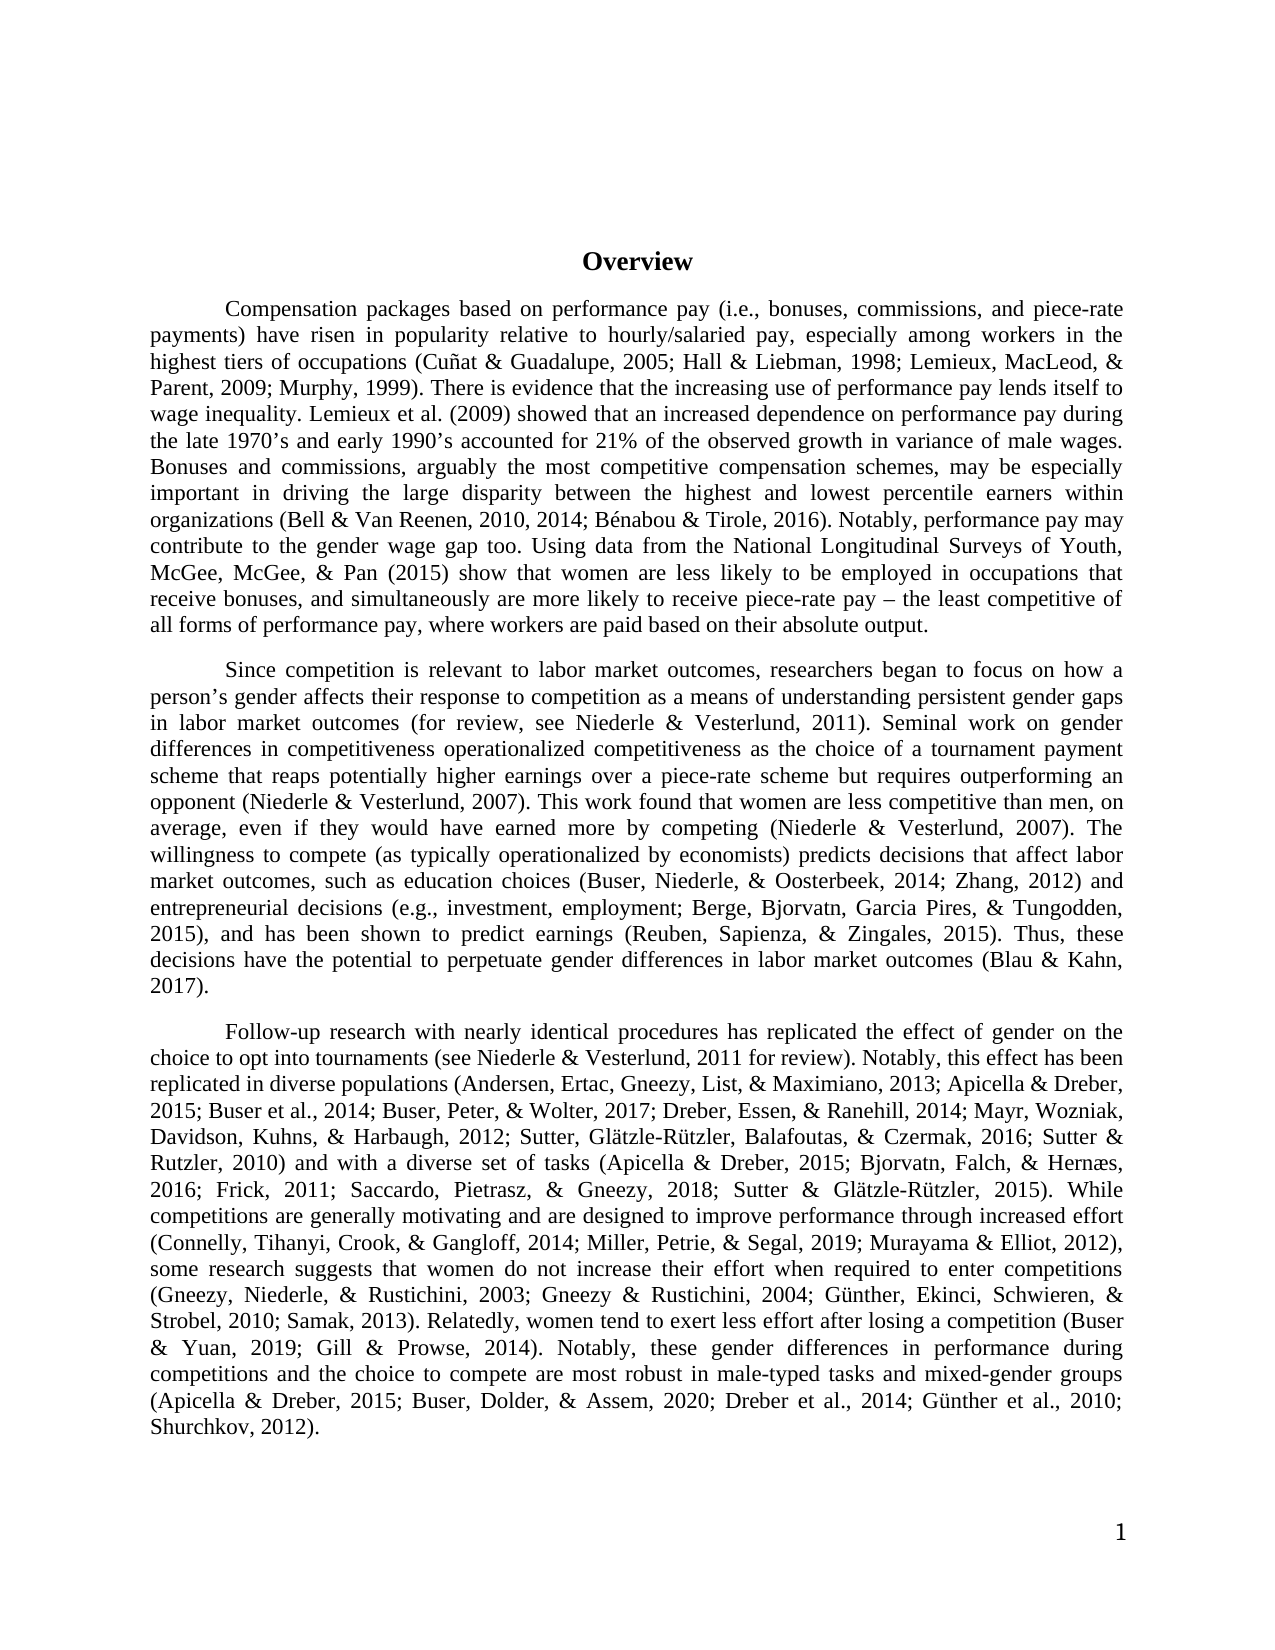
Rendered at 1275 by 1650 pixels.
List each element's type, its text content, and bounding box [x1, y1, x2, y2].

text Compensation packages based on performance pay (i.e., bonuses, commissions, and piece-rate payments) have risen in popularity relative to hourly/salaried pay, especially among workers in the highest tiers of occupations (Cuñat & Guadalupe, 2005; Hall & Liebman, 1998; Lemieux, MacLeod, & Parent, 2009; Murphy, 1999). There is evidence that the increasing use of performance pay lends itself to wage inequality. Lemieux et al. (2009) showed that an increased dependence on performance pay during the late 1970’s and early 1990’s accounted for 21% of the observed growth in variance of male wages. Bonuses and commissions, arguably the most competitive compensation schemes, may be especially important in driving the large disparity between the highest and lowest percentile earners within organizations (Bell & Van Reenen, 2010, 2014; Bénabou & Tirole, 2016). Notably, performance pay may contribute to the gender wage gap too. Using data from the National Longitudinal Surveys of Youth, McGee, McGee, & Pan (2015) show that women are less likely to be employed in occupations that receive bonuses, and simultaneously are more likely to receive piece-rate pay – the least competitive of all forms of performance pay, where workers are paid based on their absolute output. [150, 295, 1125, 638]
subtitle Overview [150, 245, 1125, 276]
text Follow-up research with nearly identical procedures has replicated the effect of gender on the choice to opt into tournaments (see Niederle & Vesterlund, 2011 for review). Notably, this effect has been replicated in diverse populations (Andersen, Ertac, Gneezy, List, & Maximiano, 2013; Apicella & Dreber, 2015; Buser et al., 2014; Buser, Peter, & Wolter, 2017; Dreber, Essen, & Ranehill, 2014; Mayr, Wozniak, Davidson, Kuhns, & Harbaugh, 2012; Sutter, Glätzle-Rützler, Balafoutas, & Czermak, 2016; Sutter & Rutzler, 2010) and with a diverse set of tasks (Apicella & Dreber, 2015; Bjorvatn, Falch, & Hernæs, 2016; Frick, 2011; Saccardo, Pietrasz, & Gneezy, 2018; Sutter & Glätzle-Rützler, 2015). While competitions are generally motivating and are designed to improve performance through increased effort (Connelly, Tihanyi, Crook, & Gangloff, 2014; Miller, Petrie, & Segal, 2019; Murayama & Elliot, 2012), some research suggests that women do not increase their effort when required to enter competitions (Gneezy, Niederle, & Rustichini, 2003; Gneezy & Rustichini, 2004; Günther, Ekinci, Schwieren, & Strobel, 2010; Samak, 2013). Relatedly, women tend to exert less effort after losing a competition (Buser & Yuan, 2019; Gill & Prowse, 2014). Notably, these gender differences in performance during competitions and the choice to compete are most robust in male-typed tasks and mixed-gender groups (Apicella & Dreber, 2015; Buser, Dolder, & Assem, 2020; Dreber et al., 2014; Günther et al., 2010; Shurchkov, 2012). [150, 1018, 1125, 1439]
text Since competition is relevant to labor market outcomes, researchers began to focus on how a person’s gender affects their response to competition as a means of understanding persistent gender gaps in labor market outcomes (for review, see Niederle & Vesterlund, 2011). Seminal work on gender differences in competitiveness operationalized competitiveness as the choice of a tournament payment scheme that reaps potentially higher earnings over a piece-rate scheme but requires outperforming an opponent (Niederle & Vesterlund, 2007). This work found that women are less competitive than men, on average, even if they would have earned more by competing (Niederle & Vesterlund, 2007). The willingness to compete (as typically operationalized by economists) predicts decisions that affect labor market outcomes, such as education choices (Buser, Niederle, & Oosterbeek, 2014; Zhang, 2012) and entrepreneurial decisions (e.g., investment, employment; Berge, Bjorvatn, Garcia Pires, & Tungodden, 2015), and has been shown to predict earnings (Reuben, Sapienza, & Zingales, 2015). Thus, these decisions have the potential to perpetuate gender differences in labor market outcomes (Blau & Kahn, 2017). [150, 656, 1125, 999]
